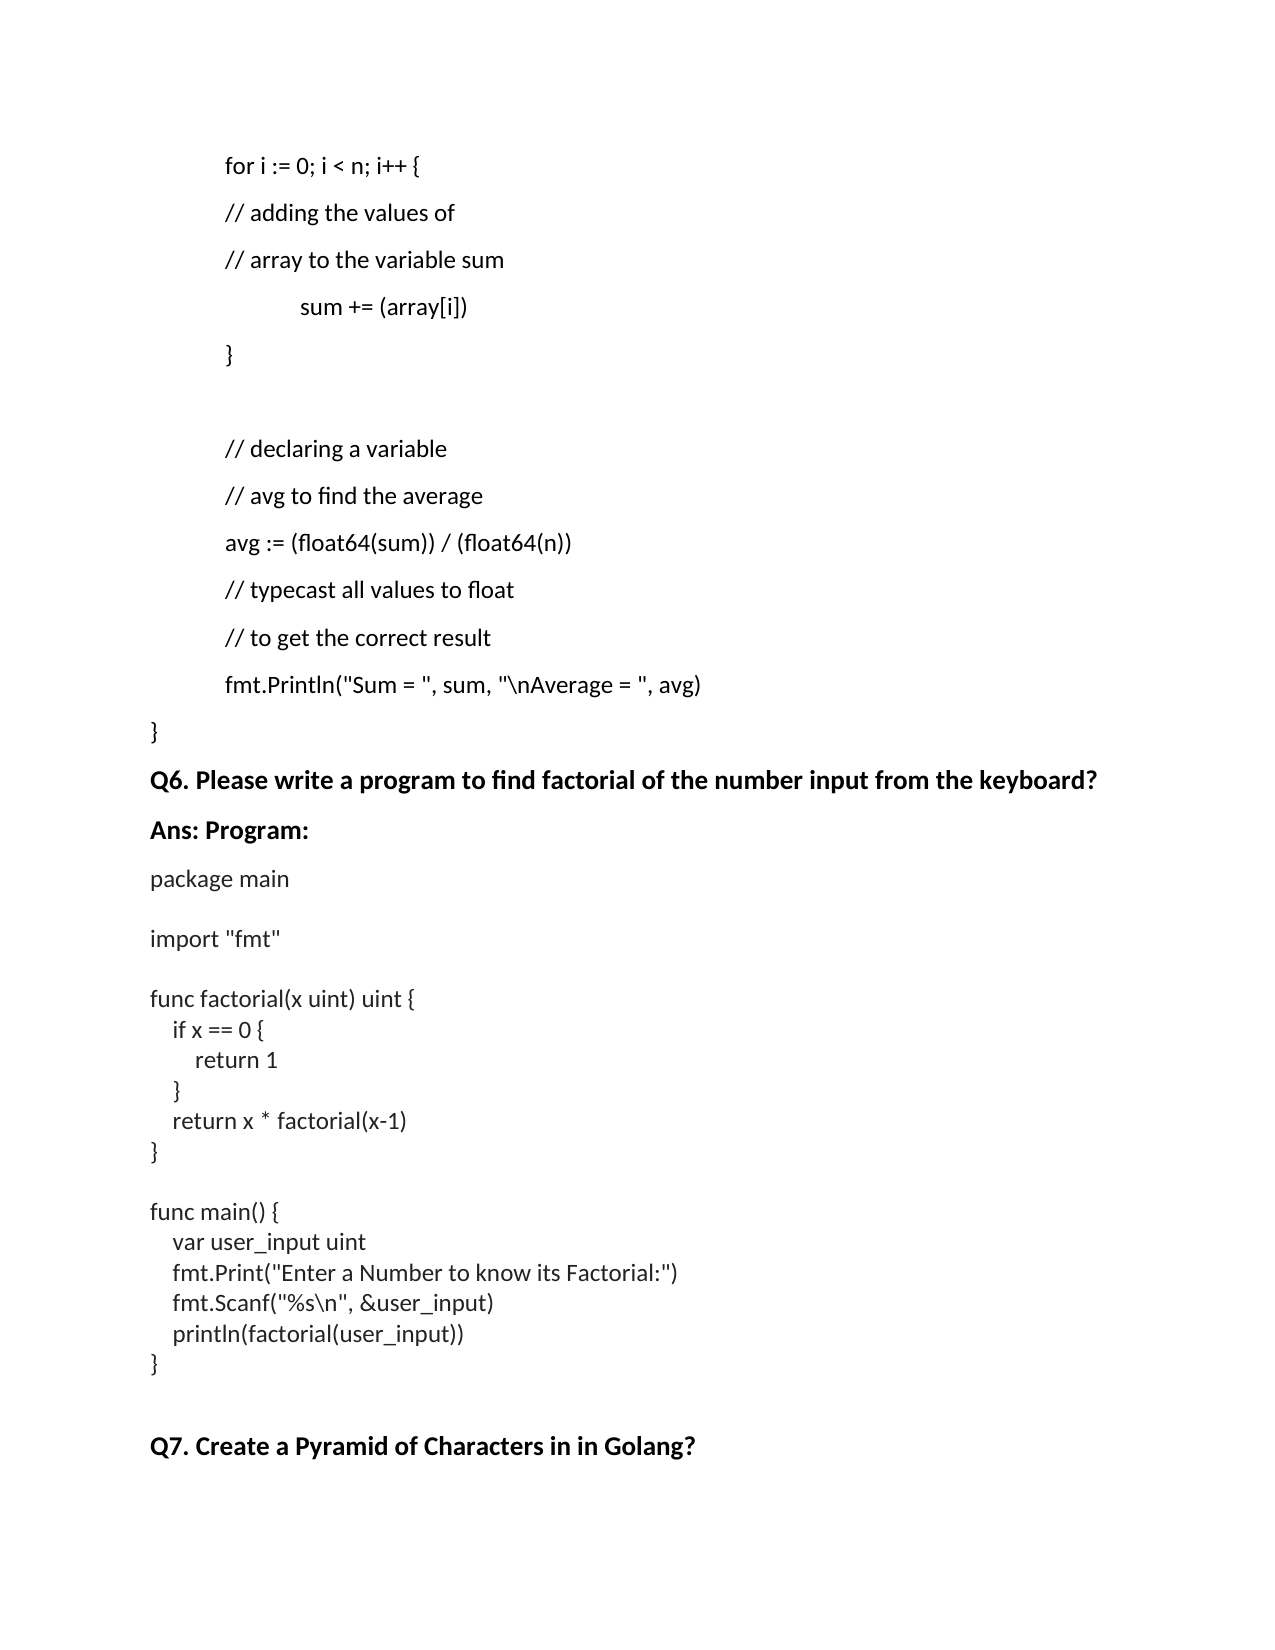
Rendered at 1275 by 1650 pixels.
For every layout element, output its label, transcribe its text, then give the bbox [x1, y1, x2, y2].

text } [150, 1349, 1125, 1379]
text // declaring a variable [150, 433, 1125, 464]
text // to get the correct result [150, 622, 1125, 652]
text fmt.Print("Enter a Number to know its Factorial:") [150, 1257, 1125, 1288]
text fmt.Println("Sum = ", sum, "\nAverage = ", avg) [150, 669, 1125, 699]
text package main [150, 863, 1125, 893]
text Q7. Create a Pyramid of Characters in in Golang? [150, 1429, 1125, 1462]
text Q6. Please write a program to find factorial of the number input from the keyboard? [150, 763, 1125, 796]
text // typecast all values to float [150, 575, 1125, 605]
text return x * factorial(x-1) [150, 1105, 1125, 1136]
text func main() { [150, 1196, 1125, 1227]
text import "fmt" [150, 923, 1125, 953]
text } [150, 1136, 1125, 1166]
text var user_input uint [150, 1227, 1125, 1257]
text return 1 [150, 1044, 1125, 1075]
text sum += (array[i]) [150, 292, 1125, 322]
text func factorial(x uint) uint { [150, 983, 1125, 1014]
text // avg to find the average [150, 480, 1125, 511]
text Ans: Program: [150, 813, 1125, 846]
text for i := 0; i < n; i++ { [150, 150, 1125, 181]
text // array to the variable sum [150, 244, 1125, 275]
text } [150, 339, 1125, 369]
text if x == 0 { [150, 1014, 1125, 1044]
text // adding the values of [150, 197, 1125, 228]
text println(factorial(user_input)) [150, 1318, 1125, 1349]
text } [150, 716, 1125, 747]
text avg := (float64(sum)) / (float64(n)) [150, 527, 1125, 558]
text } [150, 1075, 1125, 1105]
text fmt.Scanf("%s\n", &user_input) [150, 1288, 1125, 1318]
